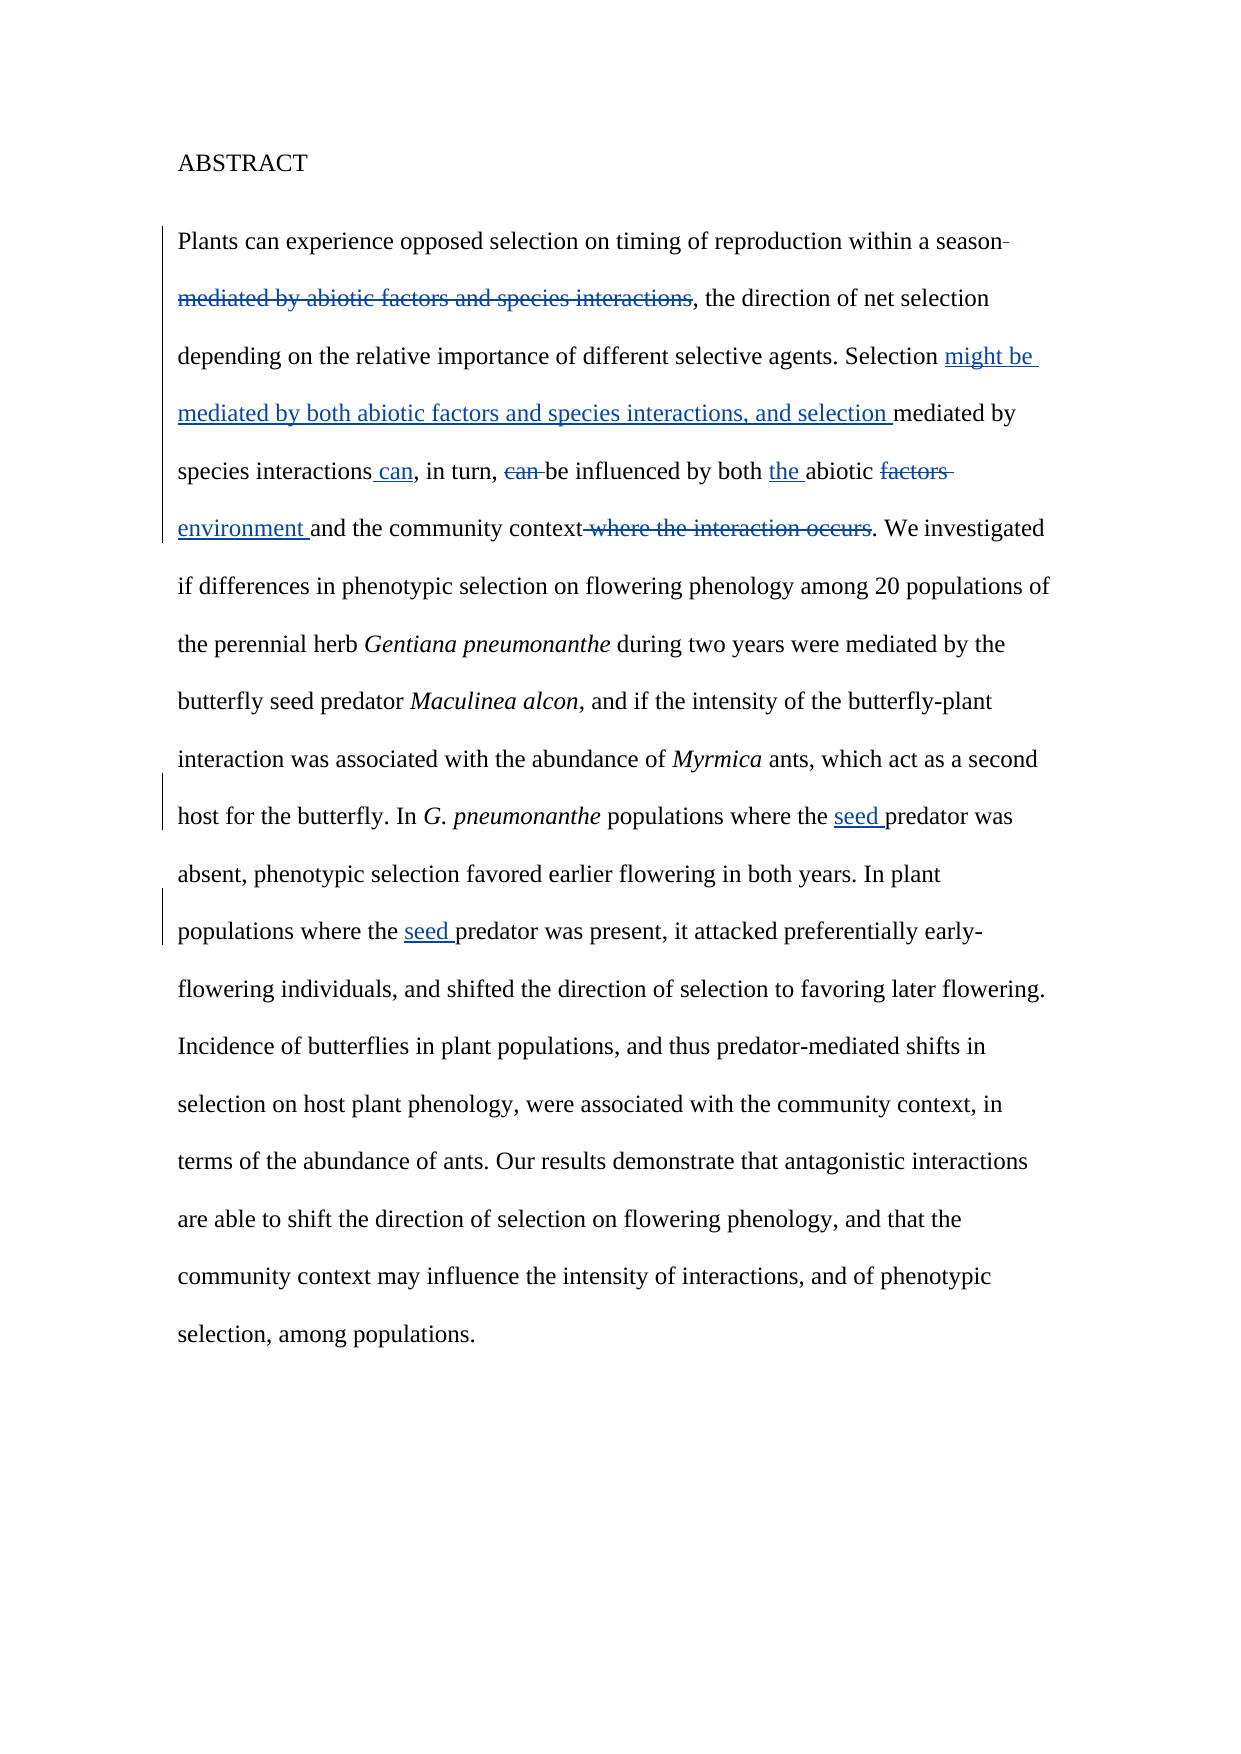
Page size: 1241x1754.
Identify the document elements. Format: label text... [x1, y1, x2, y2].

text Plants can experience opposed selection on timing of reproduction within a season, the direction of net selection depending on the relative importance of different selective agents. Selection mediated by species interactions, in turn, be influenced by both abiotic and the community context. We investigated if differences in phenotypic selection on flowering phenology among 20 populations of the perennial herb Gentiana pneumonanthe during two years were mediated by the butterfly seed predator Maculinea alcon, and if the intensity of the butterfly-plant interaction was associated with the abundance of Myrmica ants, which act as a second host for the butterfly. In G. pneumonanthe populations where the predator was absent, phenotypic selection favored earlier flowering in both years. In plant populations where the predator was present, it attacked preferentially early-flowering individuals, and shifted the direction of selection to favoring later flowering. Incidence of butterflies in plant populations, and thus predator-mediated shifts in selection on host plant phenology, were associated with the community context, in terms of the abundance of ants. Our results demonstrate that antagonistic interactions are able to shift the direction of selection on flowering phenology, and that the community context may influence the intensity of interactions, and of phenotypic selection, among populations. [177, 226, 1063, 1347]
text ABSTRACT [177, 148, 1063, 176]
